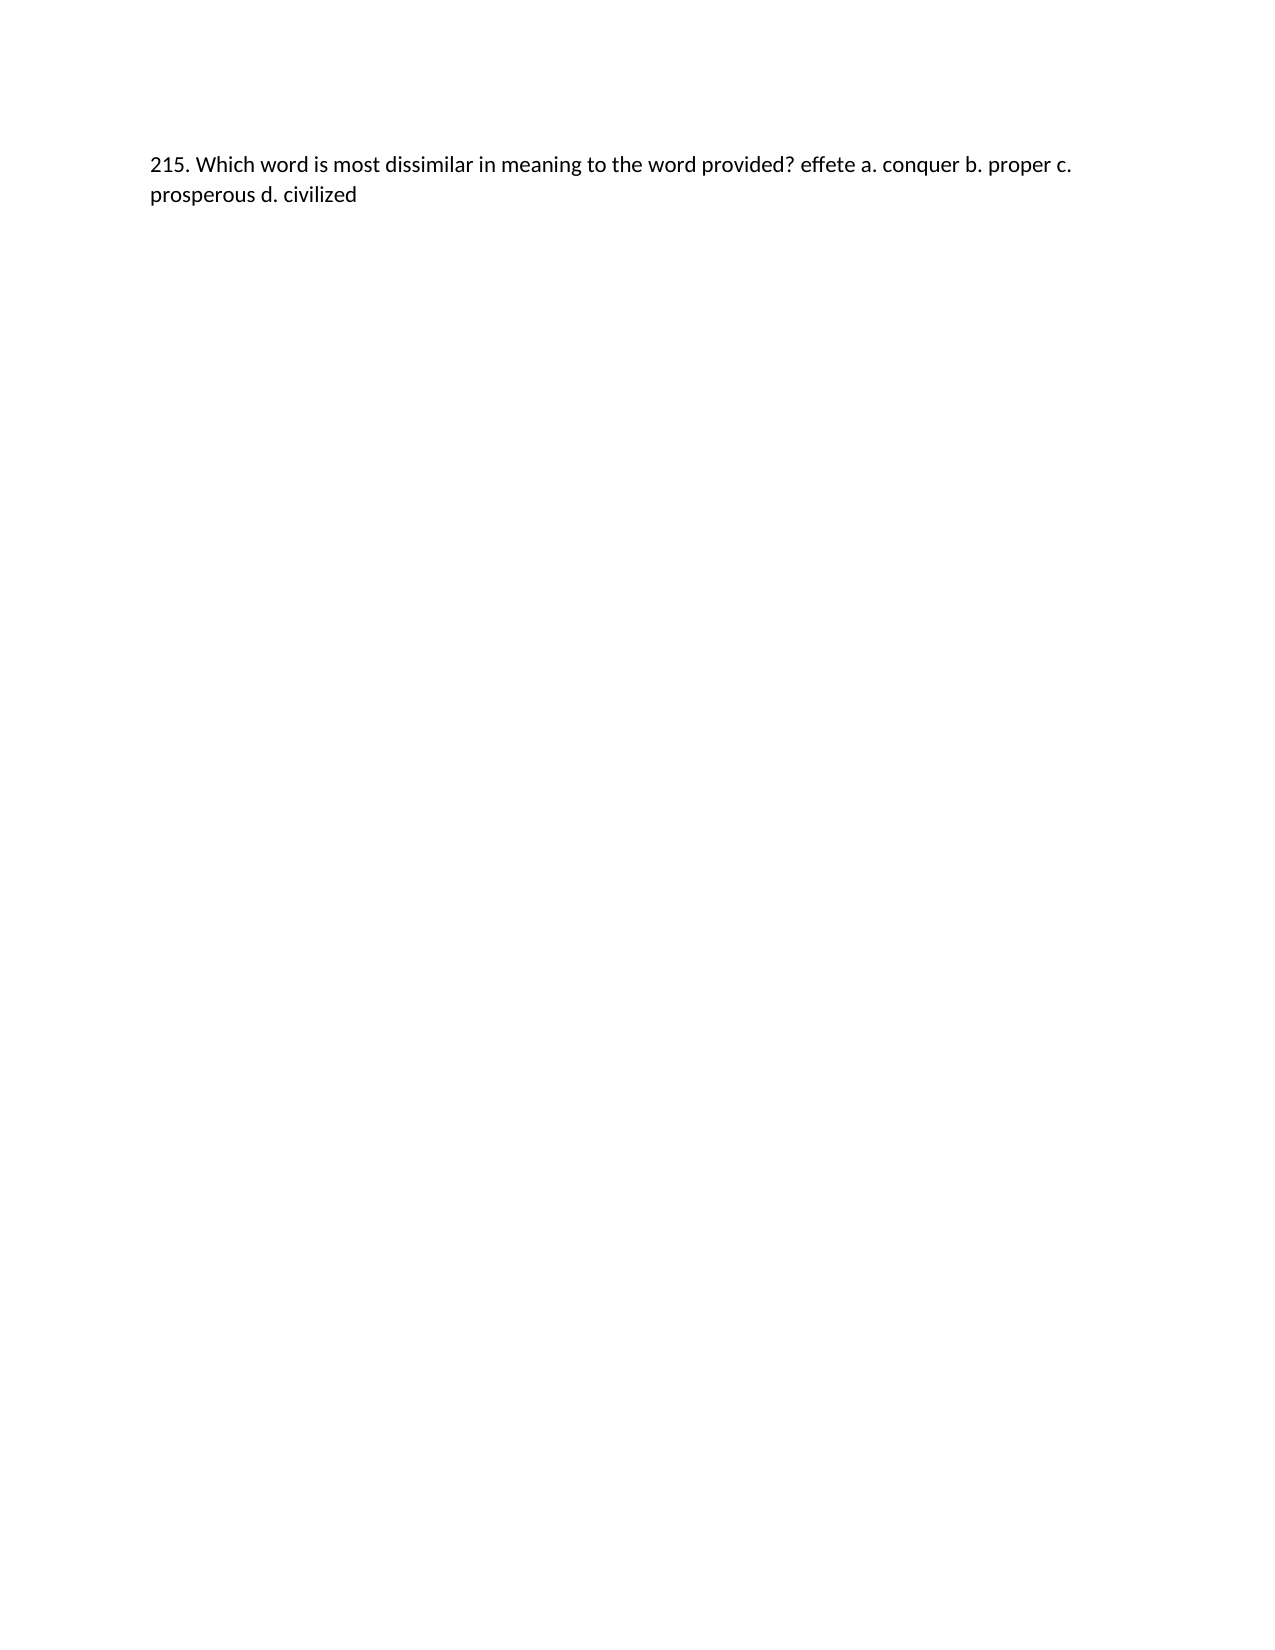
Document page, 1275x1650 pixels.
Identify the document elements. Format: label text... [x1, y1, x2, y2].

text 215. Which word is most dissimilar in meaning to the word provided? effete a. conquer b. proper c. prosperous d. civilized [150, 150, 1125, 208]
